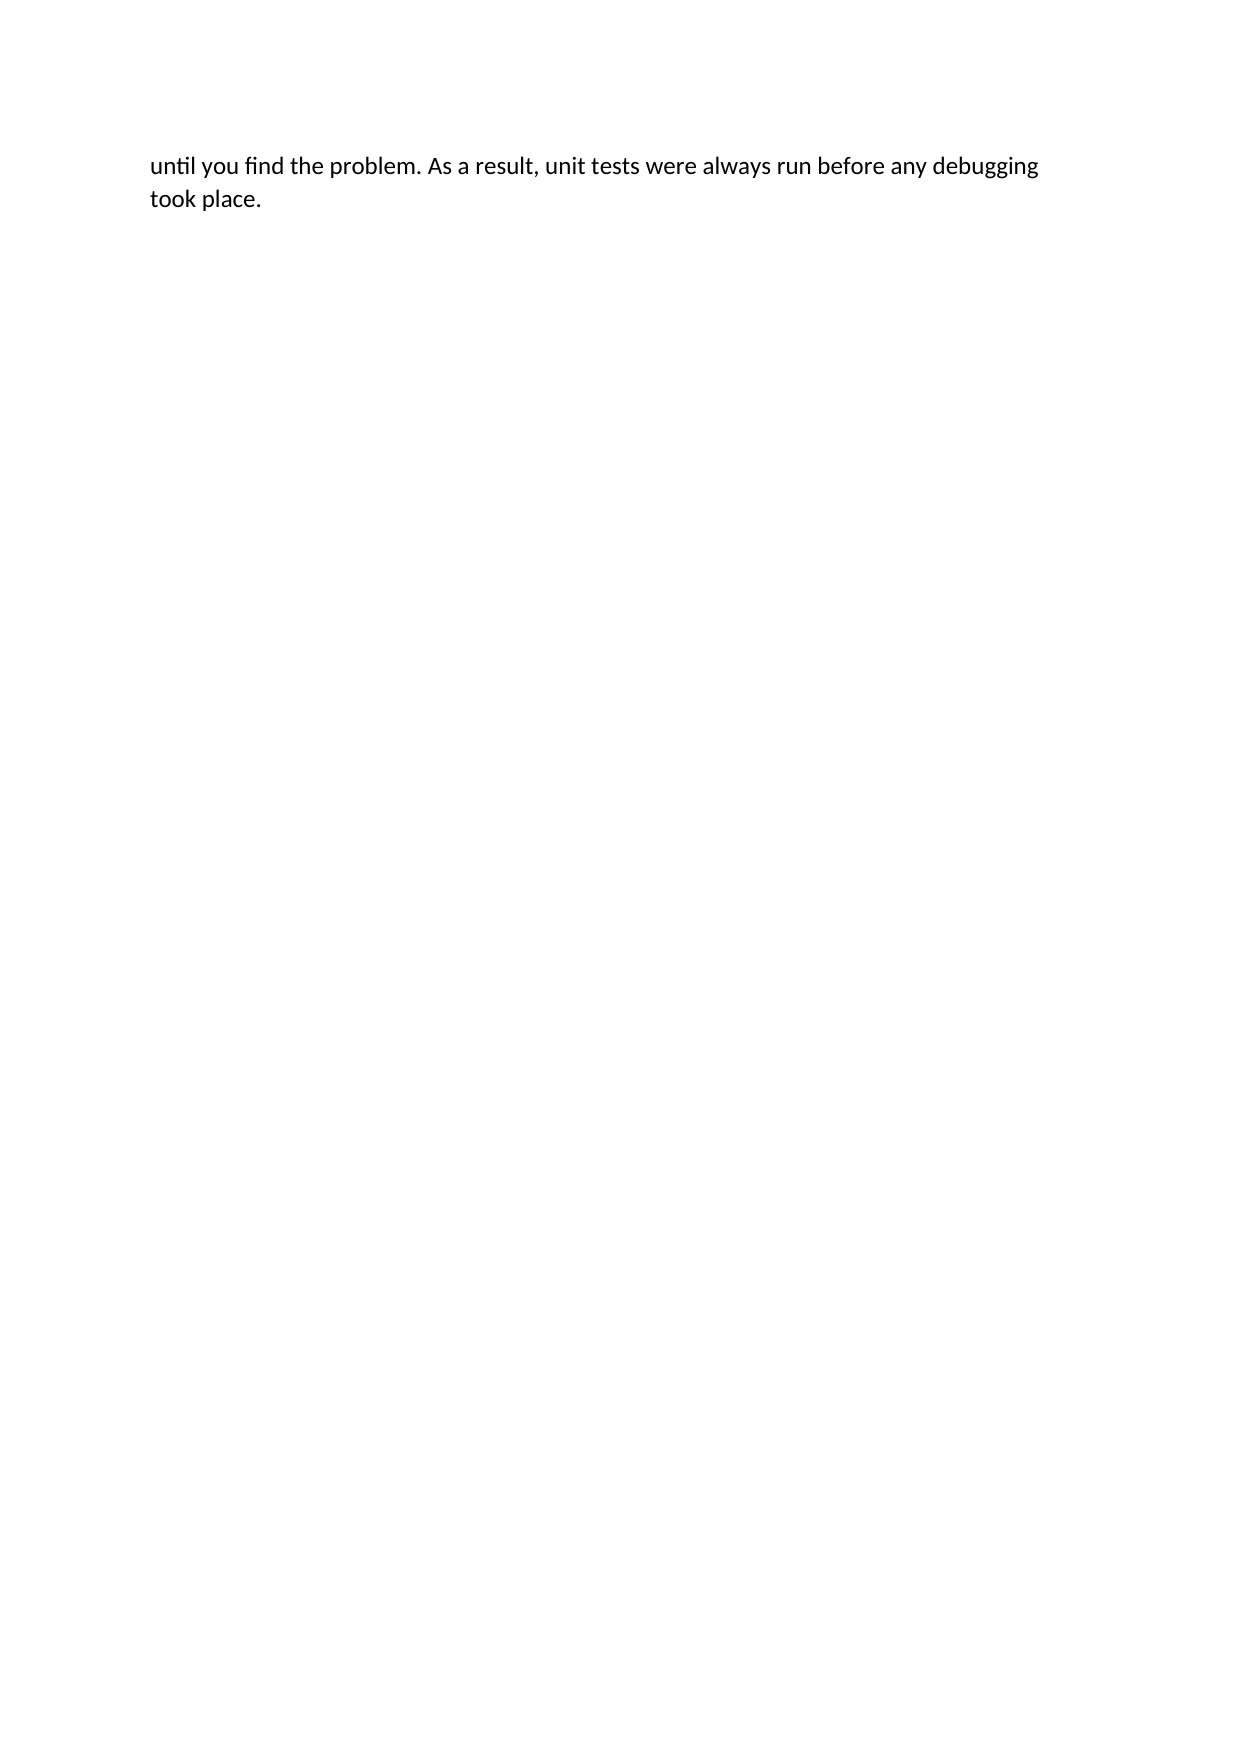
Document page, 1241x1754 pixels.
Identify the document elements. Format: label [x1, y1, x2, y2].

text [150, 150, 1090, 213]
